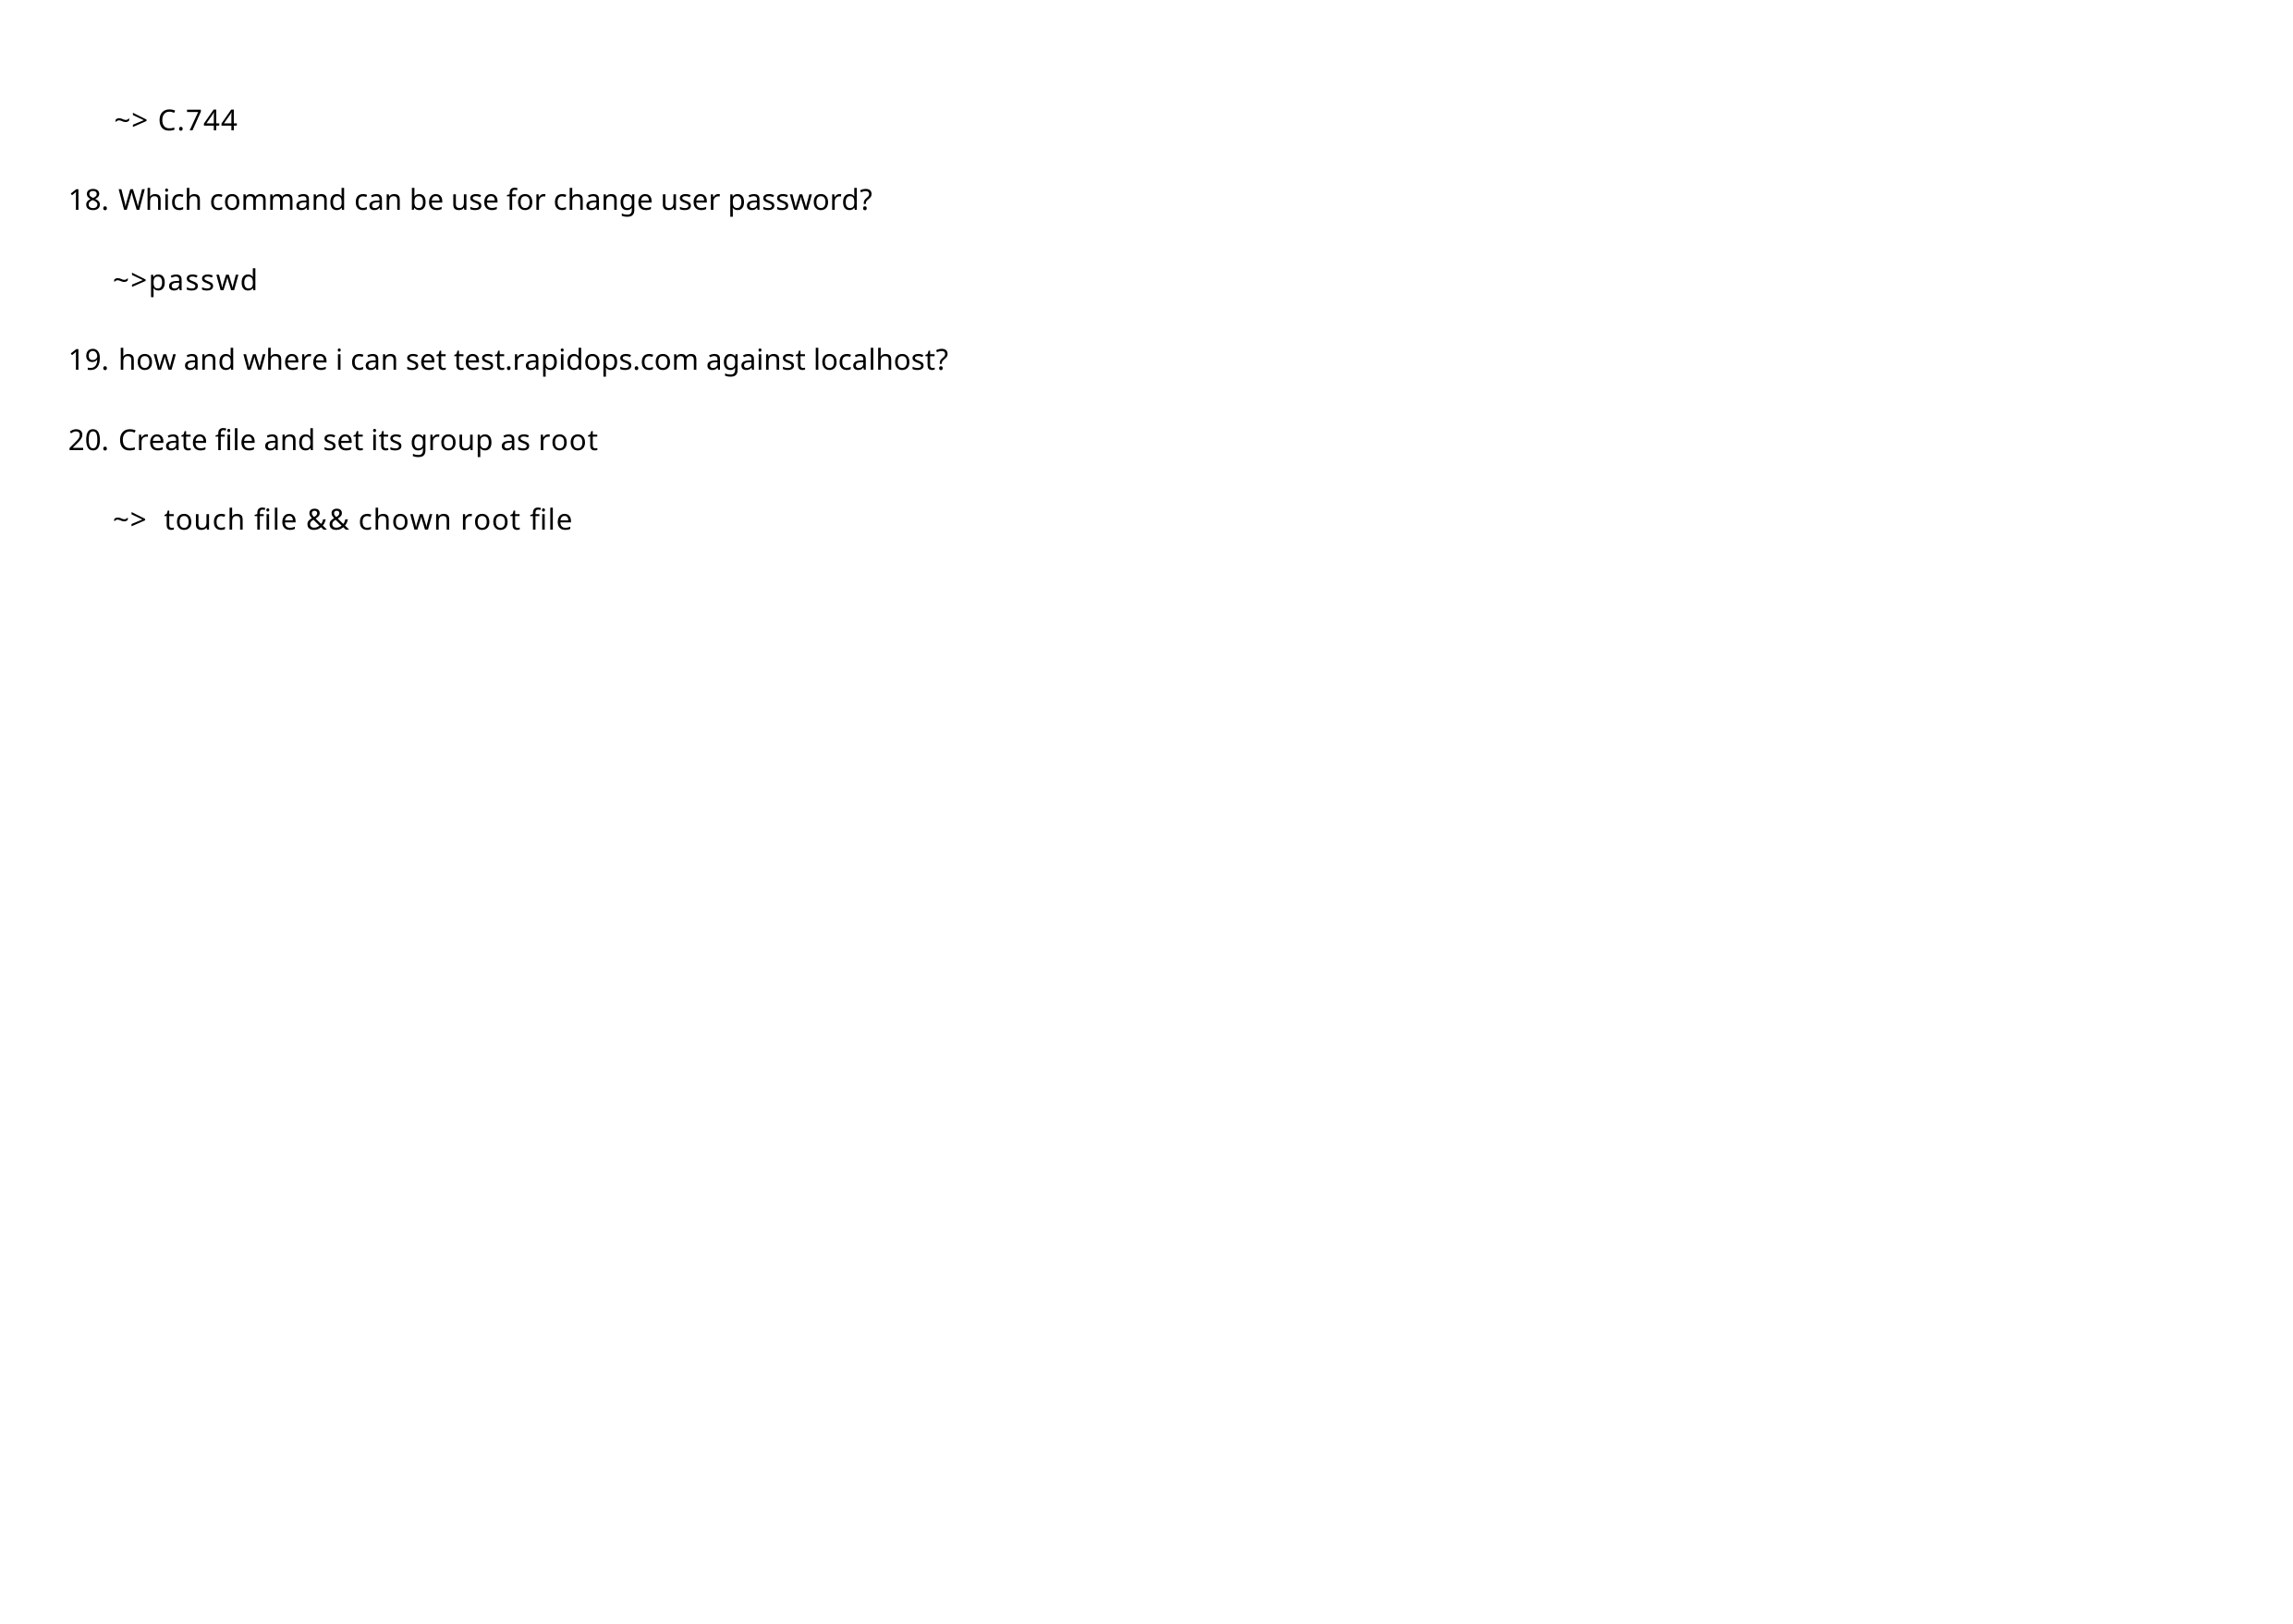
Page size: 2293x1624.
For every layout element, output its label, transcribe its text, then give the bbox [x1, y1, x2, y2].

list ~>passwd [113, 260, 1959, 299]
text ~> C.744 [114, 100, 1959, 139]
list how and where i can set test.rapidops.com against localhost? [68, 339, 1959, 379]
list Create file and set its group as root [68, 420, 1959, 458]
list Which command can be use for change user password? [68, 179, 1959, 219]
list ~> touch file && chown root file [113, 499, 1959, 539]
